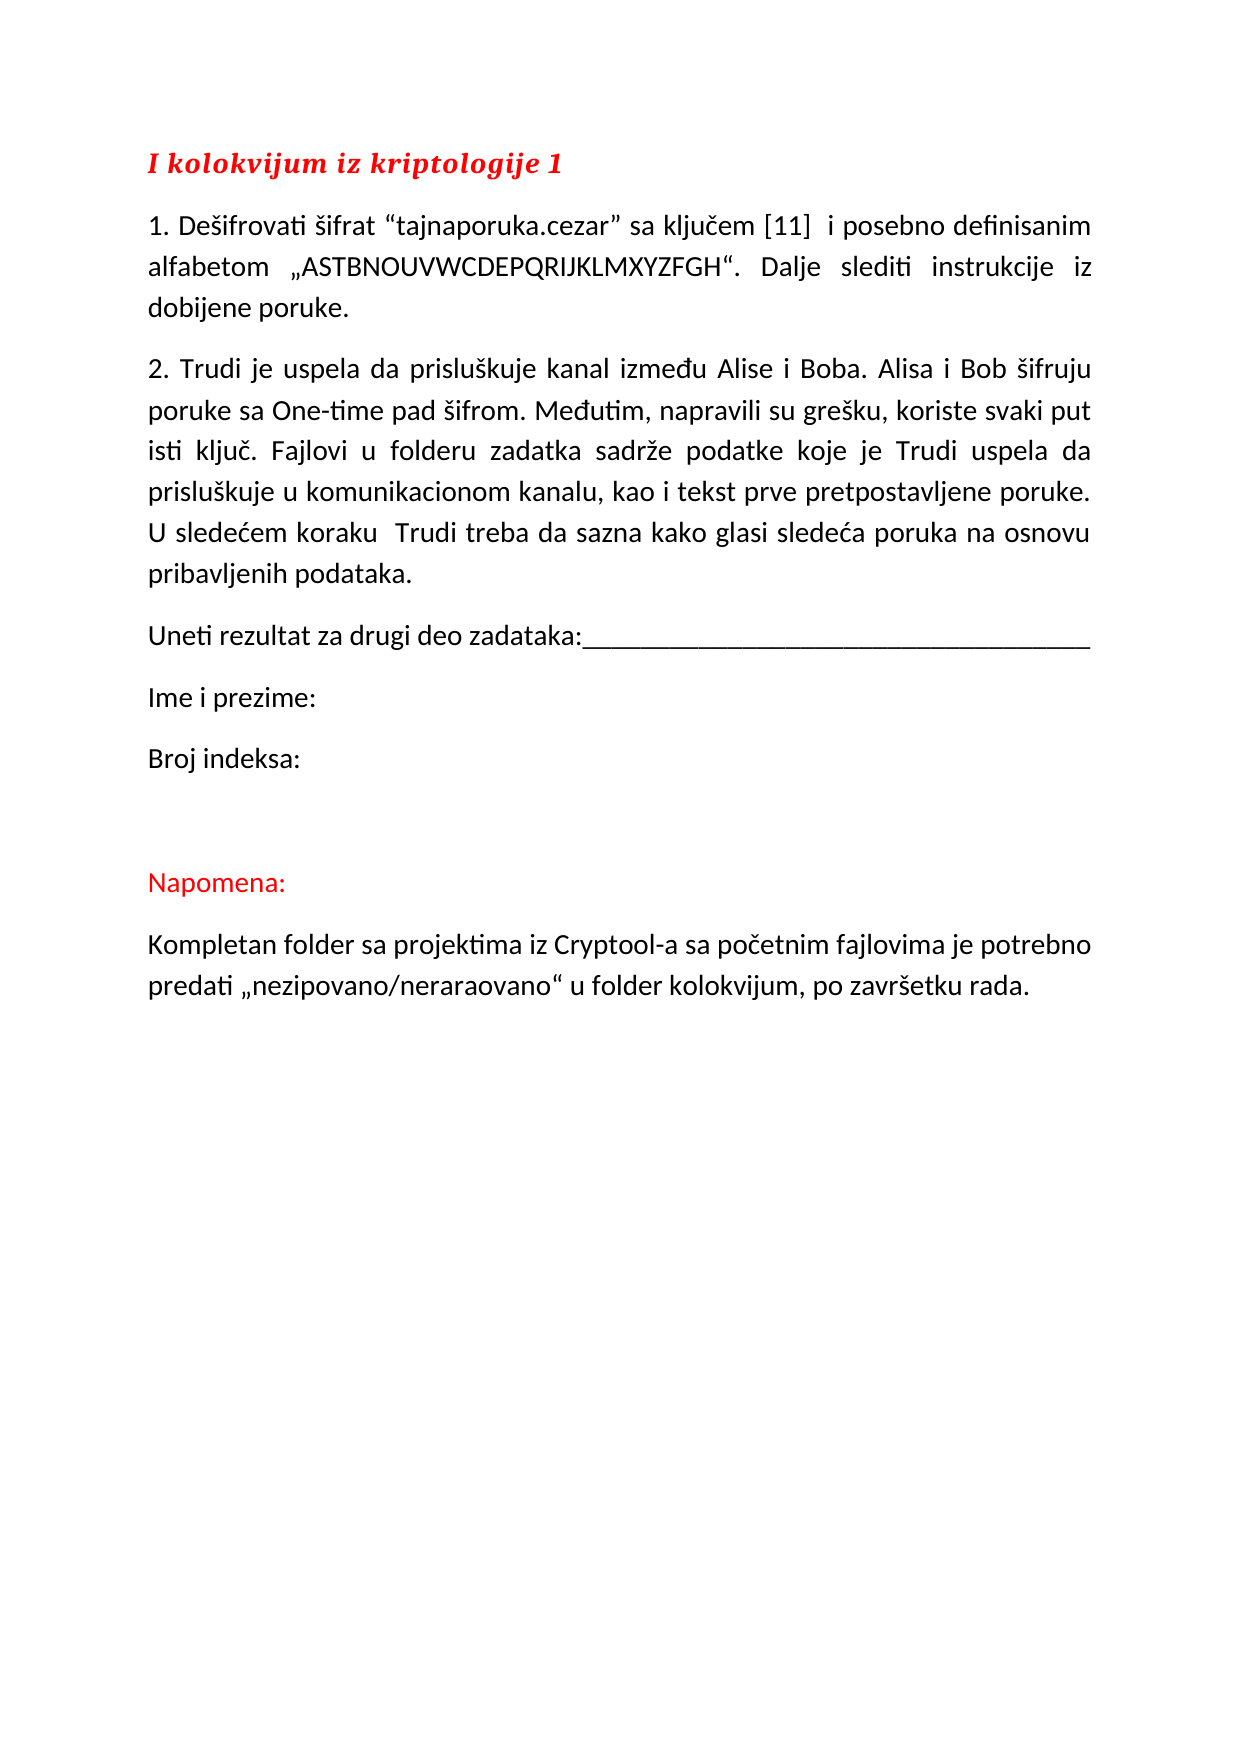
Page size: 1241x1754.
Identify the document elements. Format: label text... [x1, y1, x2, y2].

text 2. Trudi je uspela da prisluškuje kanal između Alise i Boba. Alisa i Bob šifruju poruke sa One-time pad šifrom. Međutim, napravili su grešku, koriste svaki put isti ključ. Fajlovi u folderu zadatka sadrže podatke koje je Trudi uspela da prisluškuje u komunikacionom kanalu, kao i tekst prve pretpostavljene poruke. U sledećem koraku Trudi treba da sazna kako glasi sledeća poruka na osnovu pribavljenih podataka. [148, 351, 1093, 591]
subtitle I kolokvijum iz kriptologije 1 [148, 148, 1093, 181]
text Uneti rezultat za drugi deo zadataka:___________________________________ [148, 617, 1093, 653]
text Ime i prezime: [148, 679, 1093, 714]
text 1. Dešifrovati šifrat “tajnaporuka.cezar” sa ključem [11] i posebno definisanim alfabetom „ASTBNOUVWCDEPQRIJKLMXYZFGH“. Dalje slediti instrukcije iz dobijene poruke. [148, 207, 1093, 324]
text Napomena: [148, 864, 1093, 900]
text Broj indeksa: [148, 741, 1093, 776]
text Kompletan folder sa projektima iz Cryptool-a sa početnim fajlovima je potrebno predati „nezipovano/neraraovano“ u folder kolokvijum, po završetku rada. [148, 926, 1093, 1002]
